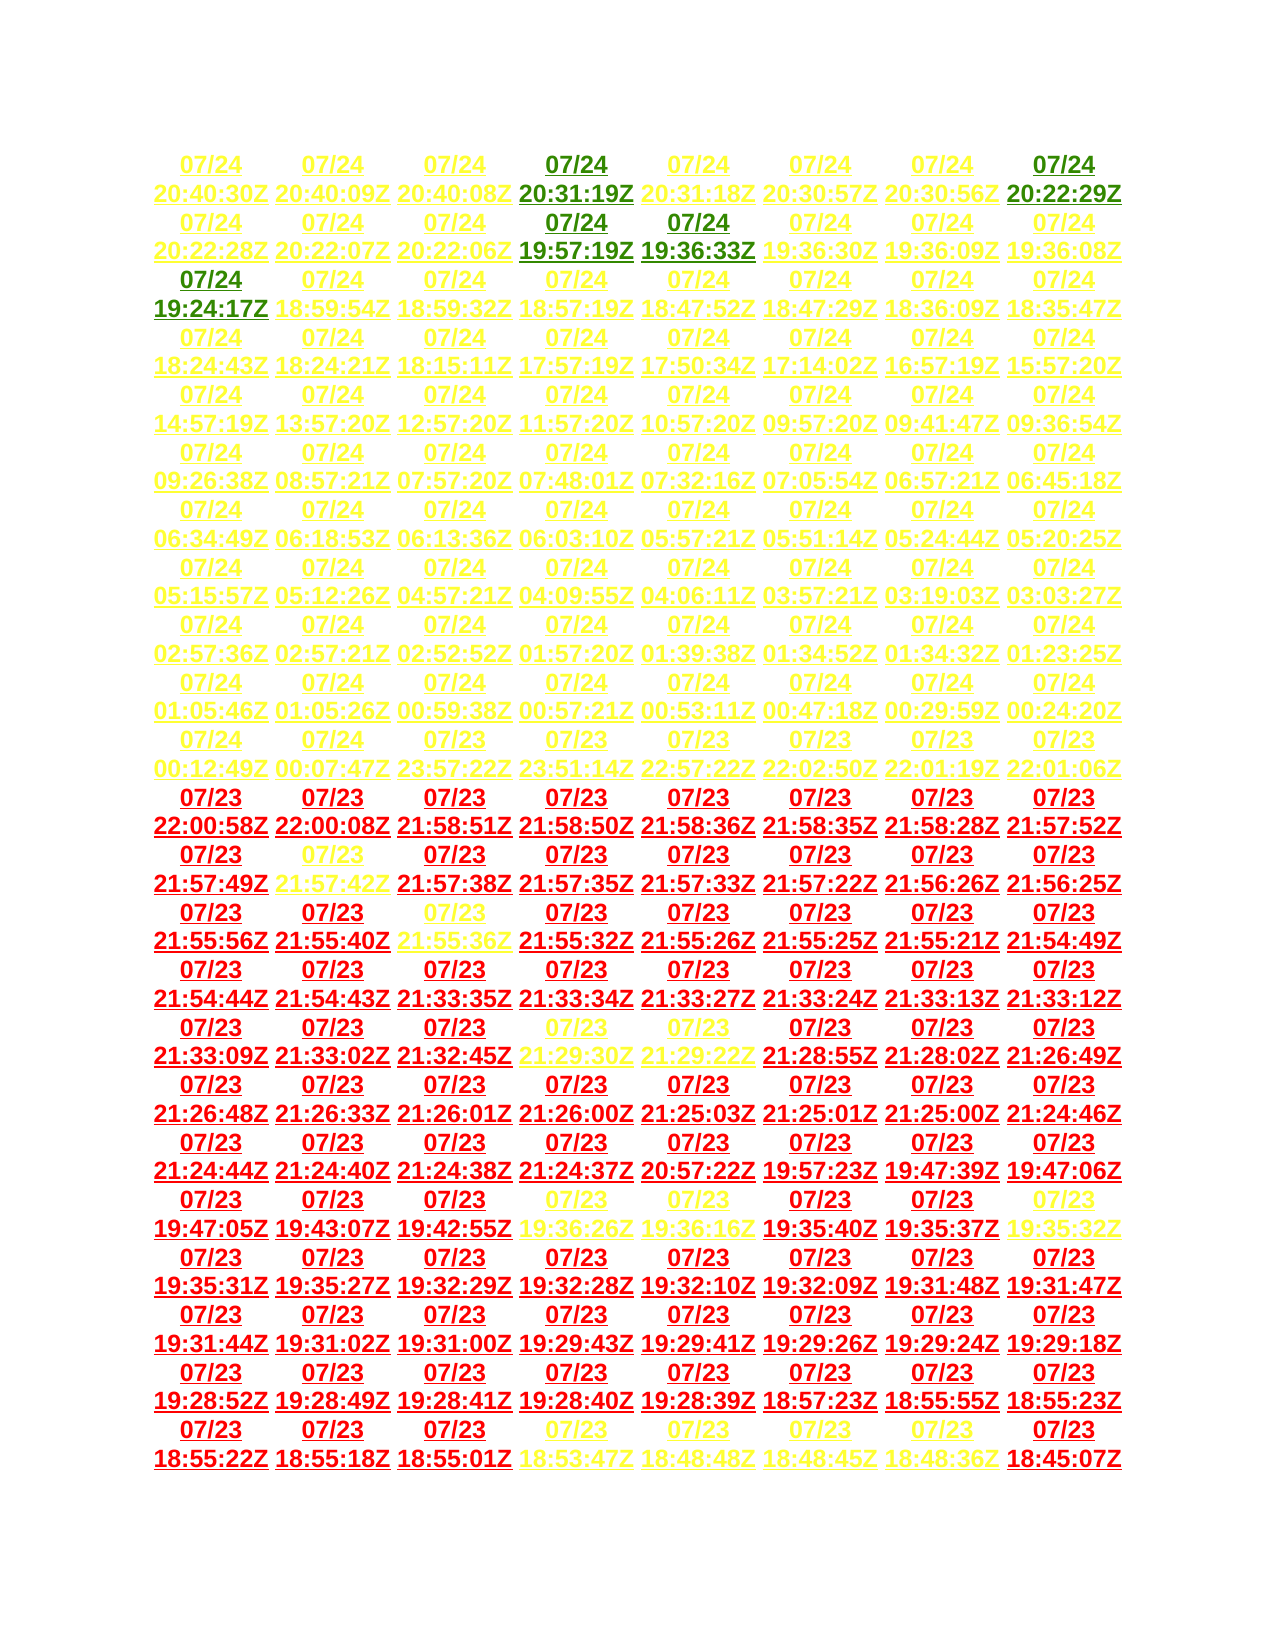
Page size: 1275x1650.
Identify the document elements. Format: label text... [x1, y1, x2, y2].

table_cell 07/24 00:59:38Z [394, 668, 516, 725]
table_cell 07/24 00:07:47Z [272, 725, 394, 782]
table_cell 07/23 19:31:44Z [150, 1300, 272, 1357]
table_cell 07/23 19:31:02Z [272, 1300, 394, 1357]
table_cell 07/23 21:56:26Z [881, 840, 1003, 897]
table_cell 07/23 19:31:00Z [394, 1300, 516, 1357]
table_cell 07/23 19:29:24Z [881, 1300, 1003, 1357]
table_cell 07/24 17:57:19Z [516, 323, 637, 380]
table_cell 07/24 01:05:26Z [272, 668, 394, 725]
table_cell 07/24 18:47:52Z [638, 265, 759, 322]
table_cell 07/23 21:58:28Z [881, 783, 1003, 840]
table_cell 07/24 13:57:20Z [272, 380, 394, 437]
table_cell 07/23 19:31:48Z [881, 1243, 1003, 1300]
table_cell 07/24 00:29:59Z [881, 668, 1003, 725]
table_cell 07/24 05:57:21Z [638, 495, 759, 552]
table_cell 07/23 22:57:22Z [638, 725, 759, 782]
table_cell 07/23 21:24:40Z [272, 1128, 394, 1185]
table_cell 07/24 20:40:08Z [394, 150, 516, 207]
table_cell 07/23 21:57:52Z [1003, 783, 1125, 840]
table_cell 07/24 19:36:09Z [881, 208, 1003, 265]
table_cell 07/24 20:30:57Z [759, 150, 881, 207]
table_cell 07/24 20:22:06Z [394, 208, 516, 265]
table_cell 07/24 18:35:47Z [1003, 265, 1125, 322]
table_cell 07/24 04:09:55Z [516, 553, 637, 610]
table_cell 07/24 19:36:33Z [638, 208, 759, 265]
table_cell 07/23 21:25:00Z [881, 1070, 1003, 1127]
table_cell 07/24 20:22:07Z [272, 208, 394, 265]
table_cell 07/24 02:57:36Z [150, 610, 272, 667]
table_cell 07/23 21:26:48Z [150, 1070, 272, 1127]
table_cell 07/23 21:57:42Z [272, 840, 394, 897]
table_cell 07/24 00:57:21Z [516, 668, 637, 725]
table_cell 07/24 07:57:20Z [394, 438, 516, 495]
table_cell 07/23 19:47:05Z [150, 1185, 272, 1242]
table_cell 07/23 18:55:22Z [150, 1415, 272, 1472]
table_cell 07/24 02:52:52Z [394, 610, 516, 667]
table_cell 07/23 19:29:41Z [638, 1300, 759, 1357]
table_cell 07/23 21:54:49Z [1003, 898, 1125, 955]
table_cell 07/24 20:40:30Z [150, 150, 272, 207]
table_cell 07/24 05:20:25Z [1003, 495, 1125, 552]
table_cell 07/23 19:36:26Z [516, 1185, 637, 1242]
table_cell 07/23 19:35:31Z [150, 1243, 272, 1300]
table_cell 07/24 11:57:20Z [516, 380, 637, 437]
table_cell 07/23 19:32:10Z [638, 1243, 759, 1300]
table_cell 07/24 20:22:29Z [1003, 150, 1125, 207]
table_cell 07/23 21:33:35Z [394, 955, 516, 1012]
table_cell 07/23 18:57:23Z [759, 1358, 881, 1415]
table_cell 07/23 21:25:03Z [638, 1070, 759, 1127]
table_cell 07/24 01:39:38Z [638, 610, 759, 667]
table_cell 07/24 20:30:56Z [881, 150, 1003, 207]
table_cell 07/23 21:57:49Z [150, 840, 272, 897]
table_cell 07/24 01:23:25Z [1003, 610, 1125, 667]
table_cell 07/23 18:55:55Z [881, 1358, 1003, 1415]
table_cell 07/24 09:36:54Z [1003, 380, 1125, 437]
table_cell 07/23 19:29:26Z [759, 1300, 881, 1357]
table_cell 07/23 22:00:58Z [150, 783, 272, 840]
table_cell 07/23 19:35:27Z [272, 1243, 394, 1300]
table_cell 07/23 21:57:33Z [638, 840, 759, 897]
table_cell 07/23 18:48:45Z [759, 1415, 881, 1472]
table_cell 07/23 18:45:07Z [1003, 1415, 1125, 1472]
table_cell 07/23 19:47:39Z [881, 1128, 1003, 1185]
table_cell 07/23 21:54:44Z [150, 955, 272, 1012]
table_cell 07/24 20:40:09Z [272, 150, 394, 207]
table_cell 07/23 21:55:40Z [272, 898, 394, 955]
table_cell 07/24 18:36:09Z [881, 265, 1003, 322]
table_cell 07/23 22:01:06Z [1003, 725, 1125, 782]
table_cell 07/24 09:57:20Z [759, 380, 881, 437]
table_cell 07/24 06:57:21Z [881, 438, 1003, 495]
table_cell 07/23 21:58:36Z [638, 783, 759, 840]
table_cell 07/23 19:29:18Z [1003, 1300, 1125, 1357]
table_cell 07/23 22:02:50Z [759, 725, 881, 782]
table_cell 07/24 17:50:34Z [638, 323, 759, 380]
table_cell 07/23 21:58:51Z [394, 783, 516, 840]
table_cell 07/24 04:06:11Z [638, 553, 759, 610]
table_cell 07/23 19:28:39Z [638, 1358, 759, 1415]
table_cell 07/23 21:28:02Z [881, 1013, 1003, 1070]
table_cell 07/23 19:57:23Z [759, 1128, 881, 1185]
table_cell 07/23 19:28:41Z [394, 1358, 516, 1415]
table_cell 07/24 01:05:46Z [150, 668, 272, 725]
table_cell 07/23 18:55:18Z [272, 1415, 394, 1472]
table_cell 07/23 21:55:36Z [394, 898, 516, 955]
table_cell 07/23 18:48:36Z [881, 1415, 1003, 1472]
table_cell 07/23 21:55:25Z [759, 898, 881, 955]
table_cell 07/24 01:57:20Z [516, 610, 637, 667]
table_cell 07/23 19:35:32Z [1003, 1185, 1125, 1242]
table_cell 07/23 21:55:21Z [881, 898, 1003, 955]
table_cell 07/23 21:33:02Z [272, 1013, 394, 1070]
table_cell 07/23 21:33:13Z [881, 955, 1003, 1012]
table_cell 07/23 19:28:52Z [150, 1358, 272, 1415]
table_cell 07/23 21:57:22Z [759, 840, 881, 897]
table_cell 07/24 00:53:11Z [638, 668, 759, 725]
table_cell 07/24 02:57:21Z [272, 610, 394, 667]
table_cell 07/23 21:26:01Z [394, 1070, 516, 1127]
table_cell 07/24 19:57:19Z [516, 208, 637, 265]
table_cell 07/24 09:41:47Z [881, 380, 1003, 437]
table_cell 07/23 21:33:09Z [150, 1013, 272, 1070]
table_cell 07/23 19:29:43Z [516, 1300, 637, 1357]
table_cell 07/23 21:33:12Z [1003, 955, 1125, 1012]
table_cell 07/24 20:31:18Z [638, 150, 759, 207]
table_cell 07/24 07:32:16Z [638, 438, 759, 495]
table_cell 07/23 21:26:00Z [516, 1070, 637, 1127]
table_cell 07/24 06:45:18Z [1003, 438, 1125, 495]
table_cell 07/23 21:26:33Z [272, 1070, 394, 1127]
table_cell 07/24 12:57:20Z [394, 380, 516, 437]
table_cell 07/24 19:24:17Z [150, 265, 272, 322]
table_cell 07/23 19:35:37Z [881, 1185, 1003, 1242]
table_cell 07/24 15:57:20Z [1003, 323, 1125, 380]
table_cell 07/23 21:24:46Z [1003, 1070, 1125, 1127]
table_cell 07/23 19:28:49Z [272, 1358, 394, 1415]
table_cell 07/23 21:33:34Z [516, 955, 637, 1012]
table_cell 07/23 21:29:22Z [638, 1013, 759, 1070]
table_cell 07/23 21:26:49Z [1003, 1013, 1125, 1070]
table_cell 07/24 18:47:29Z [759, 265, 881, 322]
table_cell 07/24 03:57:21Z [759, 553, 881, 610]
table_cell 07/24 00:24:20Z [1003, 668, 1125, 725]
table_cell 07/24 18:15:11Z [394, 323, 516, 380]
table_cell 07/23 19:32:09Z [759, 1243, 881, 1300]
table_cell 07/23 21:24:38Z [394, 1128, 516, 1185]
table_cell 07/24 00:47:18Z [759, 668, 881, 725]
table_cell 07/23 21:57:35Z [516, 840, 637, 897]
table_cell 07/24 07:05:54Z [759, 438, 881, 495]
table_cell 07/24 10:57:20Z [638, 380, 759, 437]
table_cell 07/24 06:34:49Z [150, 495, 272, 552]
table_cell 07/23 21:24:44Z [150, 1128, 272, 1185]
table_cell 07/23 21:25:01Z [759, 1070, 881, 1127]
table_cell 07/23 21:54:43Z [272, 955, 394, 1012]
table_cell 07/23 21:32:45Z [394, 1013, 516, 1070]
table_cell 07/24 19:36:08Z [1003, 208, 1125, 265]
table_cell 07/23 21:55:26Z [638, 898, 759, 955]
table_cell 07/23 18:55:01Z [394, 1415, 516, 1472]
table_cell 07/23 21:55:32Z [516, 898, 637, 955]
table_cell 07/24 04:57:21Z [394, 553, 516, 610]
table_cell 07/23 19:42:55Z [394, 1185, 516, 1242]
table_cell 07/23 21:57:38Z [394, 840, 516, 897]
table_cell 07/23 19:28:40Z [516, 1358, 637, 1415]
table_cell 07/24 01:34:52Z [759, 610, 881, 667]
table_cell 07/24 18:57:19Z [516, 265, 637, 322]
table_cell 07/23 21:29:30Z [516, 1013, 637, 1070]
table_cell 07/23 19:36:16Z [638, 1185, 759, 1242]
table_cell 07/24 06:18:53Z [272, 495, 394, 552]
table_cell 07/23 21:56:25Z [1003, 840, 1125, 897]
table_cell 07/23 21:58:35Z [759, 783, 881, 840]
table_cell 07/23 21:55:56Z [150, 898, 272, 955]
table_cell 07/24 06:13:36Z [394, 495, 516, 552]
table_cell 07/24 20:31:19Z [516, 150, 637, 207]
table_cell 07/23 22:01:19Z [881, 725, 1003, 782]
table_cell 07/23 21:33:24Z [759, 955, 881, 1012]
table_cell 07/24 18:59:54Z [272, 265, 394, 322]
table_cell 07/24 18:24:21Z [272, 323, 394, 380]
table_cell 07/23 18:53:47Z [516, 1415, 637, 1472]
table_cell 07/23 19:43:07Z [272, 1185, 394, 1242]
table_cell 07/24 16:57:19Z [881, 323, 1003, 380]
table_cell 07/24 14:57:19Z [150, 380, 272, 437]
table_cell 07/23 19:35:40Z [759, 1185, 881, 1242]
table_cell 07/24 01:34:32Z [881, 610, 1003, 667]
table_cell 07/24 17:14:02Z [759, 323, 881, 380]
table_cell 07/24 20:22:28Z [150, 208, 272, 265]
table_cell 07/23 23:57:22Z [394, 725, 516, 782]
table_cell 07/23 23:51:14Z [516, 725, 637, 782]
table_cell 07/24 03:03:27Z [1003, 553, 1125, 610]
table_cell 07/23 20:57:22Z [638, 1128, 759, 1185]
table_cell 07/24 05:12:26Z [272, 553, 394, 610]
table_cell 07/23 21:24:37Z [516, 1128, 637, 1185]
table_cell 07/23 21:33:27Z [638, 955, 759, 1012]
table_cell 07/24 19:36:30Z [759, 208, 881, 265]
table_cell 07/24 00:12:49Z [150, 725, 272, 782]
table_cell 07/23 19:31:47Z [1003, 1243, 1125, 1300]
table_cell 07/24 05:15:57Z [150, 553, 272, 610]
table_cell 07/24 07:48:01Z [516, 438, 637, 495]
table_cell 07/24 06:03:10Z [516, 495, 637, 552]
table_cell 07/24 05:24:44Z [881, 495, 1003, 552]
table_cell 07/23 21:58:50Z [516, 783, 637, 840]
table_cell 07/24 18:24:43Z [150, 323, 272, 380]
table_cell 07/23 19:32:28Z [516, 1243, 637, 1300]
table_cell 07/24 08:57:21Z [272, 438, 394, 495]
table_cell 07/23 21:28:55Z [759, 1013, 881, 1070]
table_cell 07/23 19:32:29Z [394, 1243, 516, 1300]
table_cell 07/24 05:51:14Z [759, 495, 881, 552]
table_cell 07/23 19:47:06Z [1003, 1128, 1125, 1185]
table_cell 07/24 18:59:32Z [394, 265, 516, 322]
table_cell 07/23 18:48:48Z [638, 1415, 759, 1472]
table_cell 07/23 22:00:08Z [272, 783, 394, 840]
table_cell 07/23 18:55:23Z [1003, 1358, 1125, 1415]
table_cell 07/24 09:26:38Z [150, 438, 272, 495]
table_cell 07/24 03:19:03Z [881, 553, 1003, 610]
